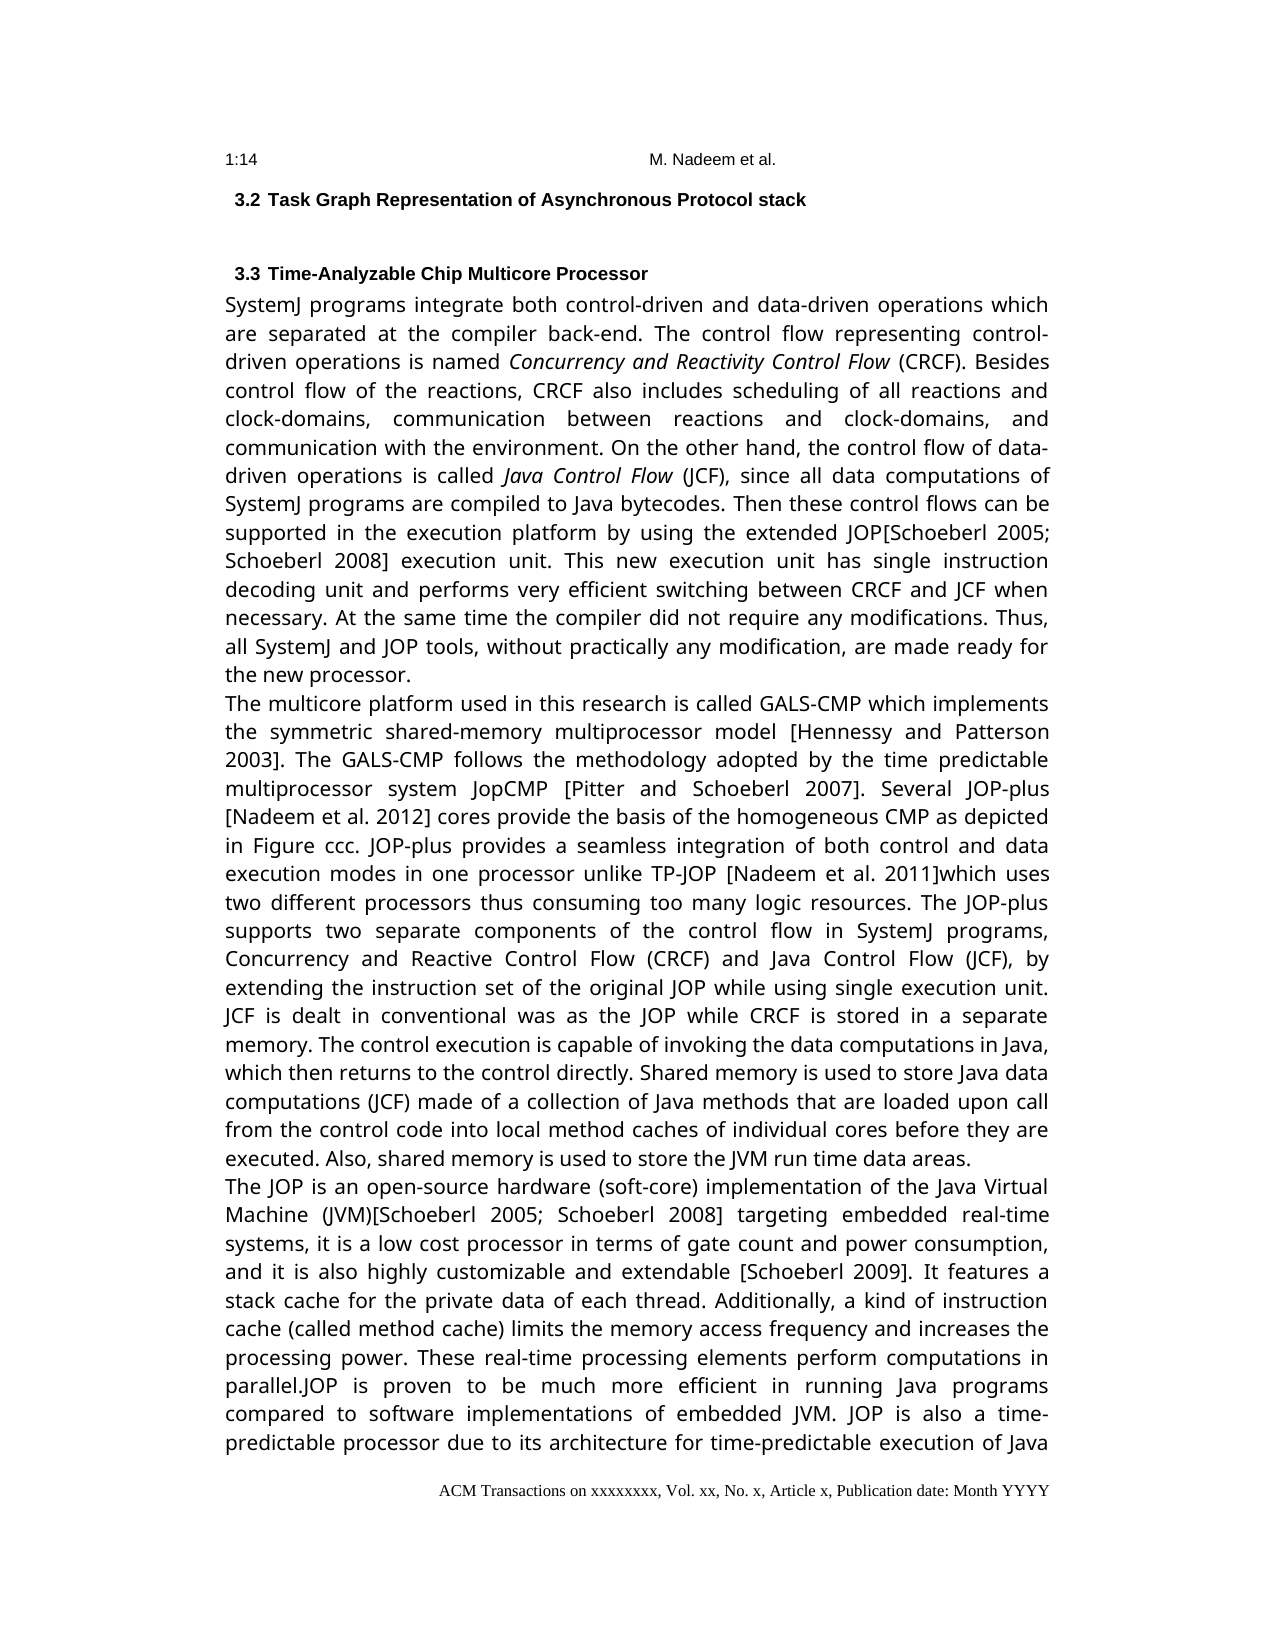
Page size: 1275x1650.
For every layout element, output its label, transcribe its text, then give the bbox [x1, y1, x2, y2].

subtitle Time-Analyzable Chip Multicore Processor [234, 263, 1050, 284]
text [225, 1172, 1050, 1456]
text SystemJ programs integrate both control-driven and data-driven operations which are separated at the compiler back-end. The control flow representing control-driven operations is named Concurrency and Reactivity Control Flow (CRCF). Besides control flow of the reactions, CRCF also includes scheduling of all reactions and clock-domains, communication between reactions and clock-domains, and communication with the environment. On the other hand, the control flow of data-driven operations is called Java Control Flow (JCF), since all data computations of SystemJ programs are compiled to Java bytecodes. Then these control flows can be supported in the execution platform by using the extended JOP[Schoeberl 2005; Schoeberl 2008] execution unit. This new execution unit has single instruction decoding unit and performs very efficient switching between CRCF and JCF when necessary. At the same time the compiler did not require any modifications. Thus, all SystemJ and JOP tools, without practically any modification, are made ready for the new processor. [225, 291, 1050, 689]
subtitle Task Graph Representation of Asynchronous Protocol stack [234, 188, 1050, 210]
text The multicore platform used in this research is called GALS-CMP which implements the symmetric shared-memory multiprocessor model [Hennessy and Patterson 2003]. The GALS-CMP follows the methodology adopted by the time predictable multiprocessor system JopCMP [Pitter and Schoeberl 2007]. Several JOP-plus [Nadeem et al. 2012] cores provide the basis of the homogeneous CMP as depicted in Figure ccc. JOP-plus provides a seamless integration of both control and data execution modes in one processor unlike TP-JOP [Nadeem et al. 2011]which uses two different processors thus consuming too many logic resources. The JOP-plus supports two separate components of the control flow in SystemJ programs, Concurrency and Reactive Control Flow (CRCF) and Java Control Flow (JCF), by extending the instruction set of the original JOP while using single execution unit. JCF is dealt in conventional was as the JOP while CRCF is stored in a separate memory. The control execution is capable of invoking the data computations in Java, which then returns to the control directly. Shared memory is used to store Java data computations (JCF) made of a collection of Java methods that are loaded upon call from the control code into local method caches of individual cores before they are executed. Also, shared memory is used to store the JVM run time data areas. [225, 689, 1050, 1172]
